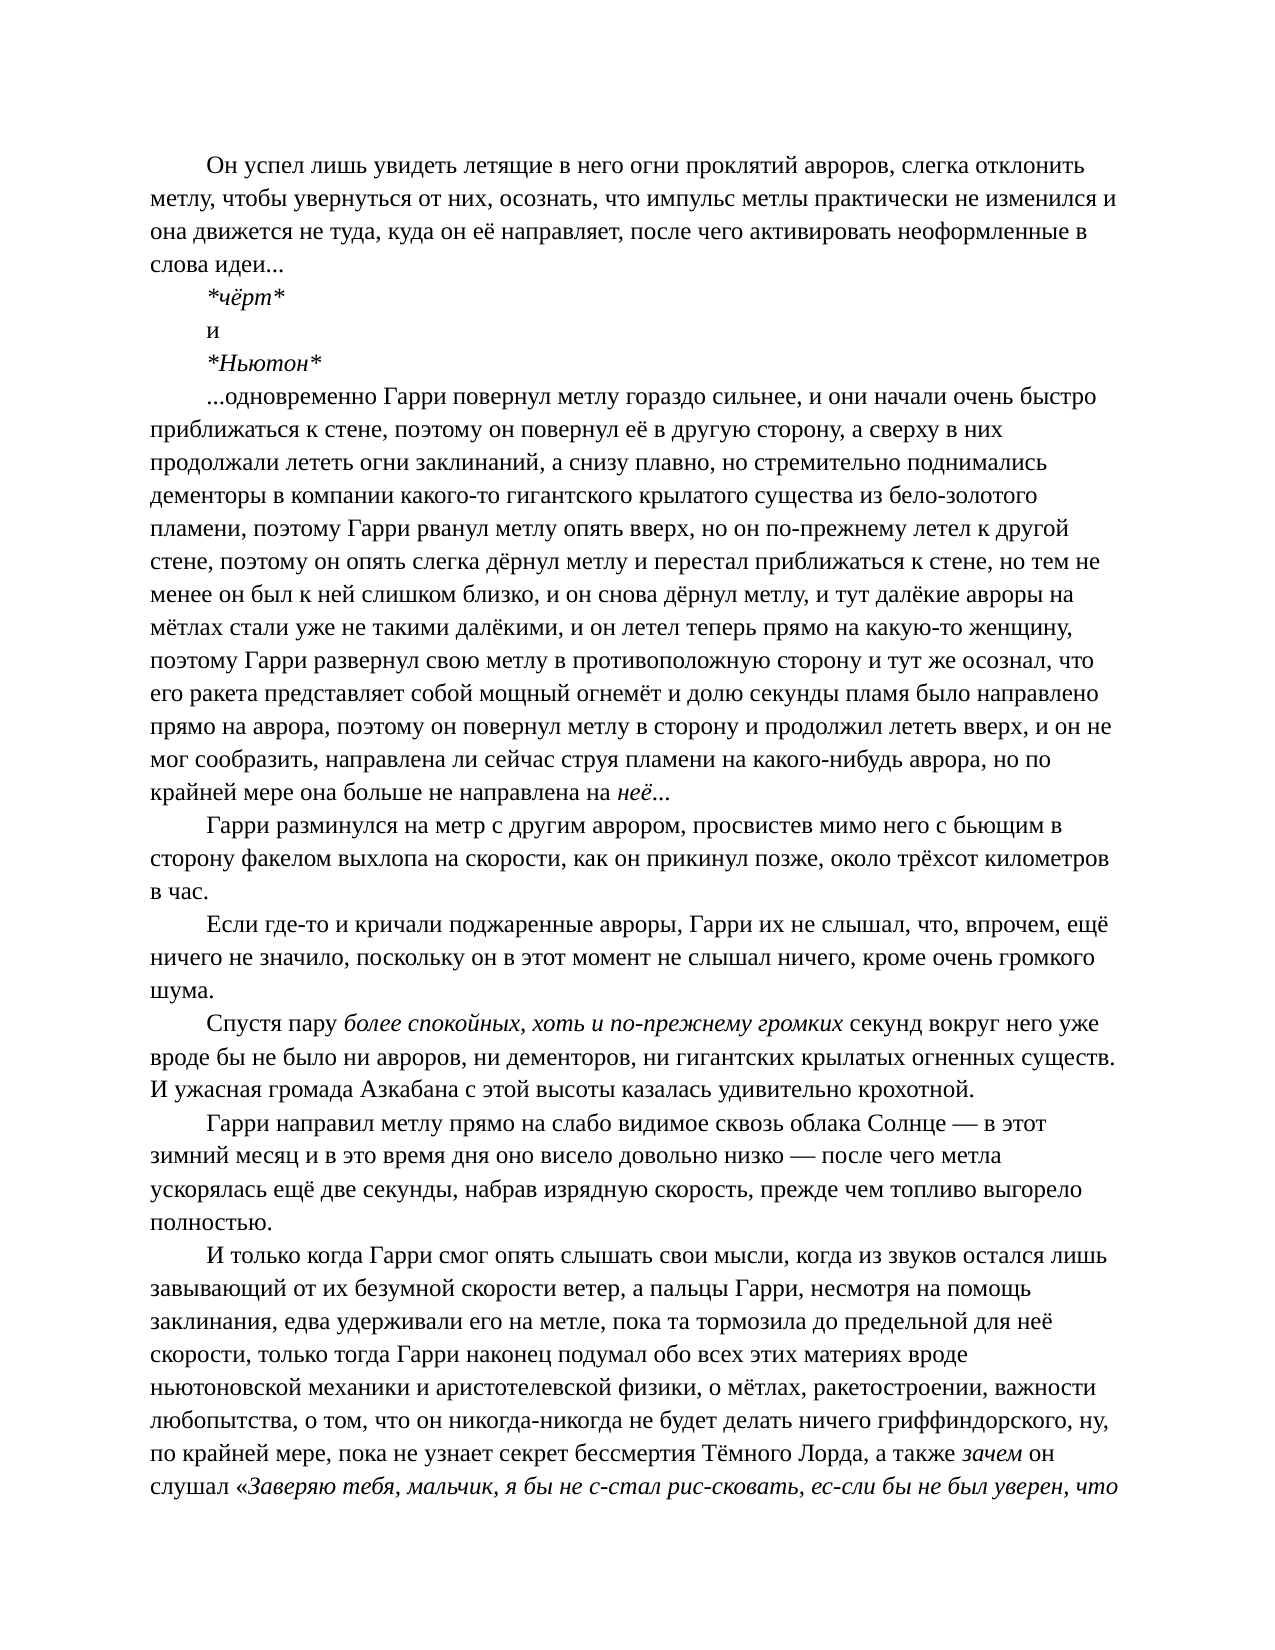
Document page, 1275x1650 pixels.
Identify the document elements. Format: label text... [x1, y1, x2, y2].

text ...одновременно Гарри повернул метлу гораздо сильнее, и они начали очень быстро приближаться к стене, поэтому он повернул её в другую сторону, а сверху в них продолжали лететь огни заклинаний, а снизу плавно, но стремительно поднимались дементоры в компании какого-то гигантского крылатого существа из бело-золотого пламени, поэтому Гарри рванул метлу опять вверх, но он по-прежнему летел к другой стене, поэтому он опять слегка дёрнул метлу и перестал приближаться к стене, но тем не менее он был к ней слишком близко, и он снова дёрнул метлу, и тут далёкие авроры на мётлах стали уже не такими далёкими, и он летел теперь прямо на какую-то женщину, поэтому Гарри развернул свою метлу в противоположную сторону и тут же осознал, что его ракета представляет собой мощный огнемёт и долю секунды пламя было направлено прямо на аврора, поэтому он повернул метлу в сторону и продолжил лететь вверх, и он не мог сообразить, направлена ли сейчас струя пламени на какого-нибудь аврора, но по крайней мере она больше не направлена на неё... [150, 381, 1125, 806]
text Если где-то и кричали поджаренные авроры, Гарри их не слышал, что, впрочем, ещё ничего не значило, поскольку он в этот момент не слышал ничего, кроме очень громкого шума. [150, 909, 1125, 1004]
text и [150, 315, 1125, 344]
text Гарри разминулся на метр с другим аврором, просвистев мимо него с бьющим в сторону факелом выхлопа на скорости, как он прикинул позже, около трёхсот километров в час. [150, 810, 1125, 905]
text Спустя пару более спокойных, хоть и по-прежнему громких секунд вокруг него уже вроде бы не было ни авроров, ни дементоров, ни гигантских крылатых огненных существ. И ужасная громада Азкабана с этой высоты казалась удивительно крохотной. [150, 1008, 1125, 1103]
text Он успел лишь увидеть летящие в него огни проклятий авроров, слегка отклонить метлу, чтобы увернуться от них, осознать, что импульс метлы практически не изменился и она движется не туда, куда он её направляет, после чего активировать неоформленные в слова идеи... [150, 150, 1125, 278]
text *чёрт* [150, 282, 1125, 311]
text *Ньютон* [150, 348, 1125, 377]
text Гарри направил метлу прямо на слабо видимое сквозь облака Солнце — в этот зимний месяц и в это время дня оно висело довольно низко — после чего метла ускорялась ещё две секунды, набрав изрядную скорость, прежде чем топливо выгорело полностью. [150, 1108, 1125, 1235]
